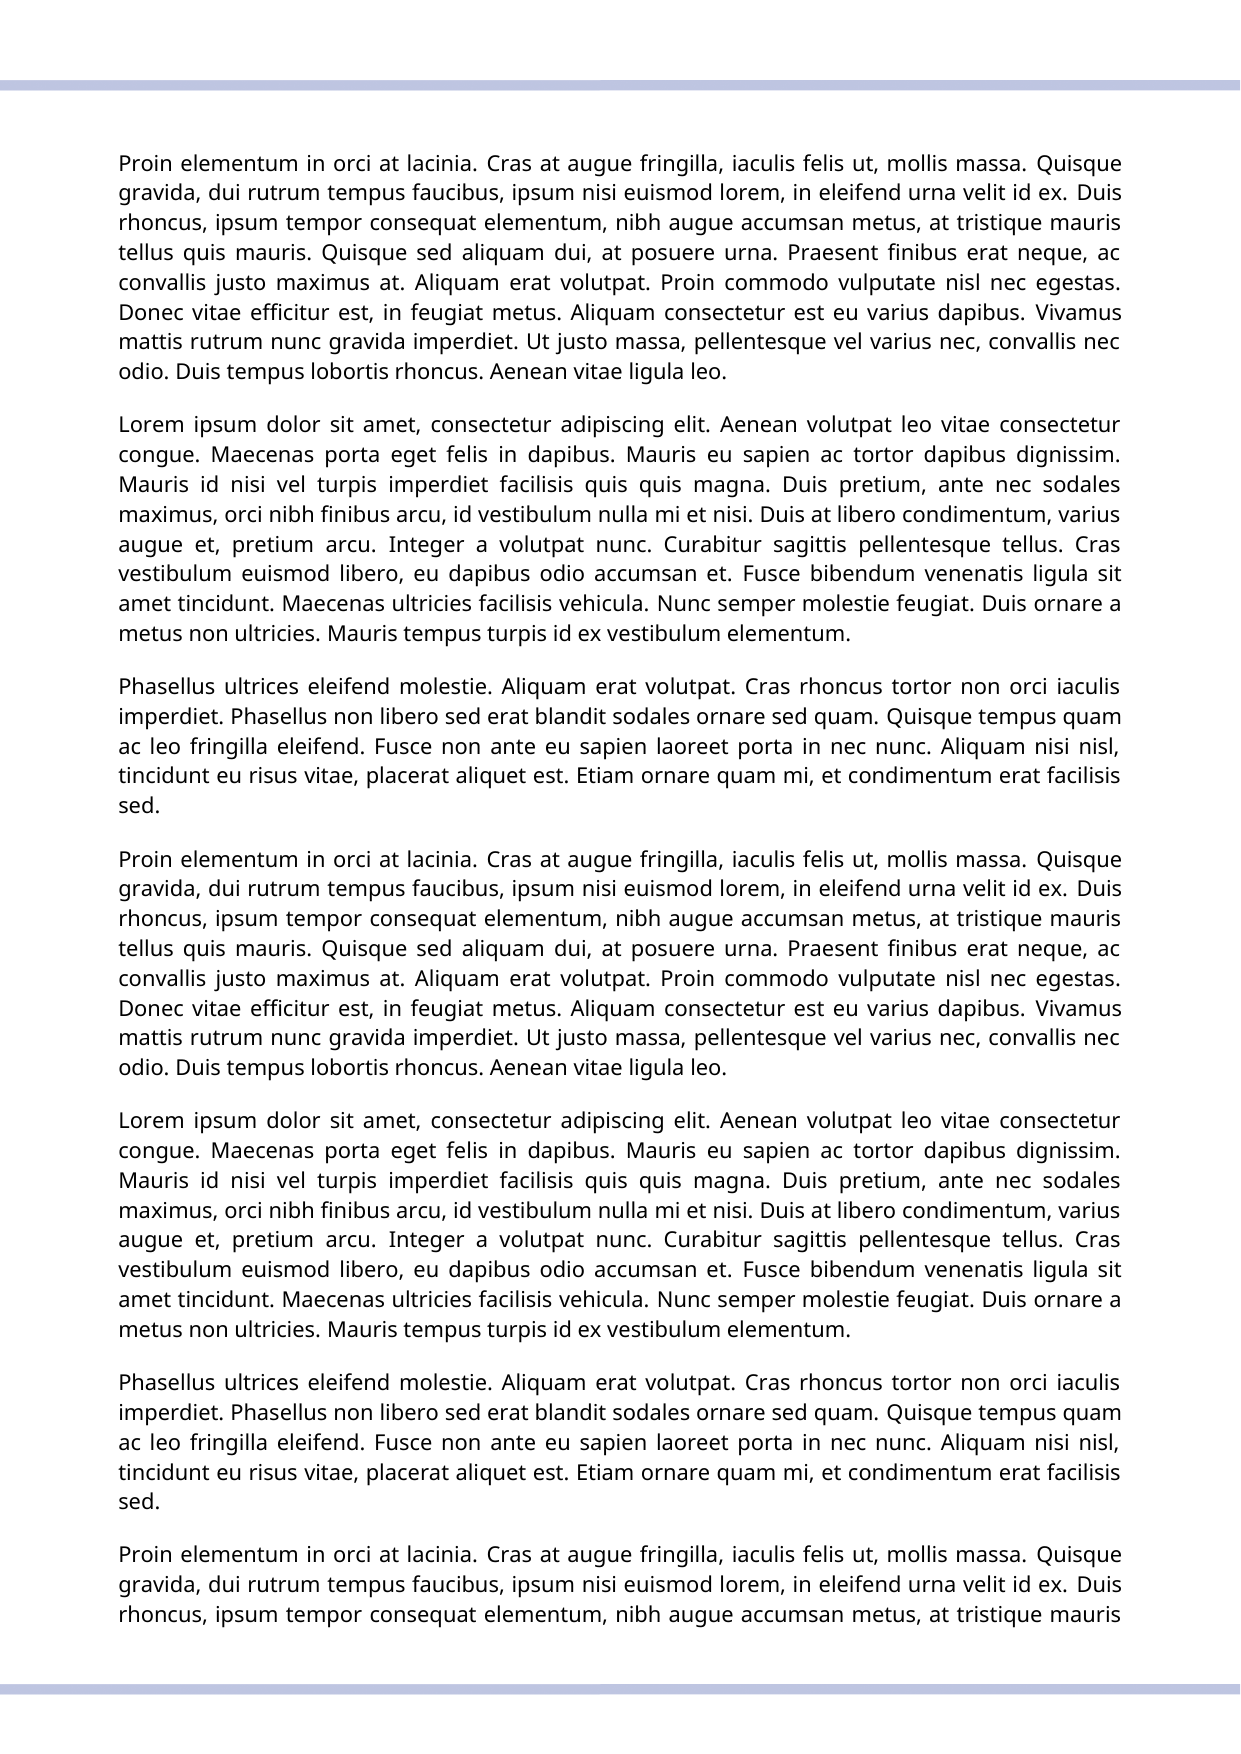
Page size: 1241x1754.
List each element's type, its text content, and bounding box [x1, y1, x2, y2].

text Phasellus ultrices eleifend molestie. Aliquam erat volutpat. Cras rhoncus tortor non orci iaculis imperdiet. Phasellus non libero sed erat blandit sodales ornare sed quam. Quisque tempus quam ac leo fringilla eleifend. Fusce non ante eu sapien laoreet porta in nec nunc. Aliquam nisi nisl, tincidunt eu risus vitae, placerat aliquet est. Etiam ornare quam mi, et condimentum erat facilisis sed. [118, 671, 1122, 820]
picture [0, 1612, 1241, 1731]
text Phasellus ultrices eleifend molestie. Aliquam erat volutpat. Cras rhoncus tortor non orci iaculis imperdiet. Phasellus non libero sed erat blandit sodales ornare sed quam. Quisque tempus quam ac leo fringilla eleifend. Fusce non ante eu sapien laoreet porta in nec nunc. Aliquam nisi nisl, tincidunt eu risus vitae, placerat aliquet est. Etiam ornare quam mi, et condimentum erat facilisis sed. [118, 1367, 1122, 1516]
picture [0, 8, 1241, 127]
